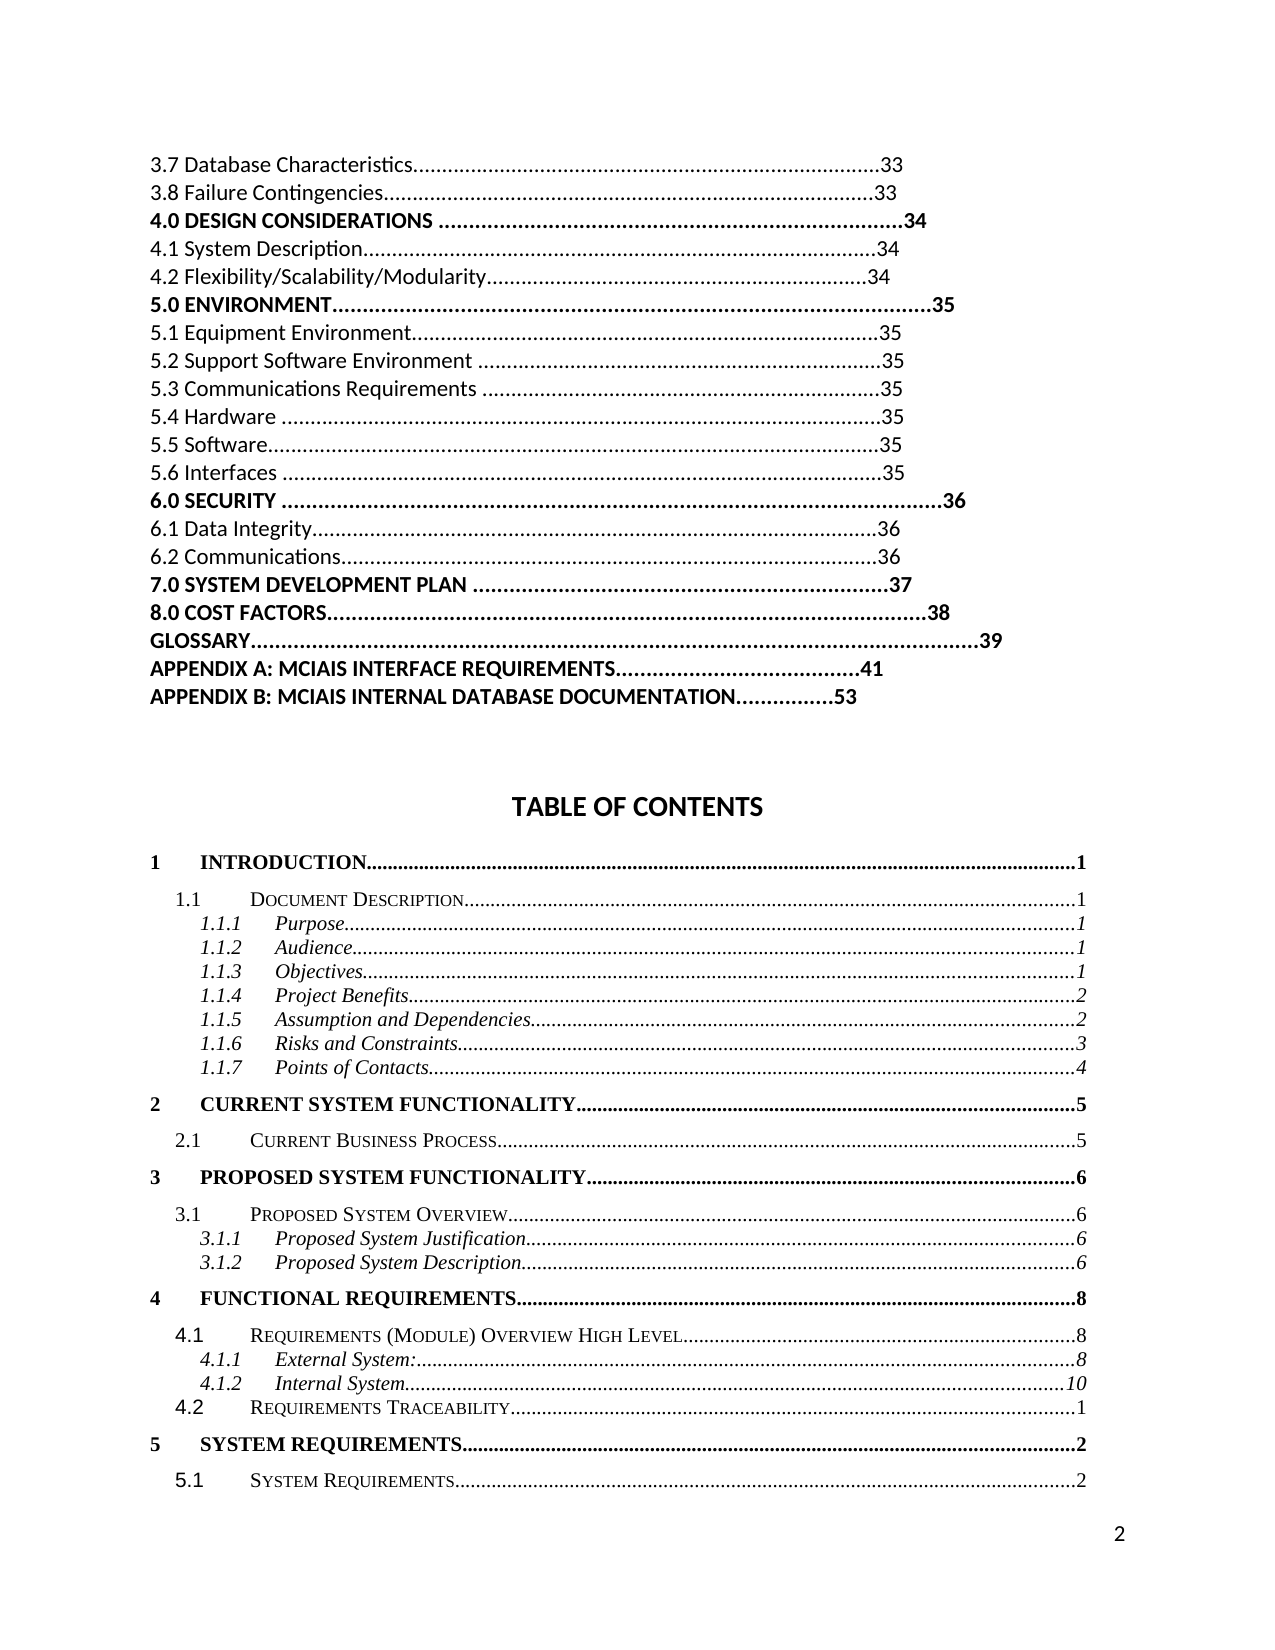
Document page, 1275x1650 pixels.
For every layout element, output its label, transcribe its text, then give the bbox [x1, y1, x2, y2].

text 5.0 ENVIRONMENT..................................................................................................35 [150, 290, 1125, 318]
text 6.0 SECURITY ............................................................................................................36 [150, 486, 1125, 514]
text APPENDIX B: MCIAIS INTERNAL DATABASE DOCUMENTATION................53 [150, 682, 1125, 710]
text 4.1.2 Internal System 10 [200, 1371, 1125, 1395]
text 1.1.6 Risks and Constraints 3 [200, 1031, 1125, 1055]
text 5.4 Hardware ........................................................................................................35 [150, 402, 1125, 430]
text 6.1 Data Integrity..................................................................................................36 [150, 514, 1125, 542]
text 1.1.4 Project Benefits 2 [200, 983, 1125, 1007]
text 1.1.7 Points of Contacts 4 [200, 1055, 1125, 1079]
text 1.1.5 Assumption and Dependencies 2 [200, 1007, 1125, 1031]
text 1.1 Document Description 1 [175, 887, 1125, 911]
text 7.0 SYSTEM DEVELOPMENT PLAN ....................................................................37 [150, 570, 1125, 598]
text 3.8 Failure Contingencies.....................................................................................33 [150, 178, 1125, 206]
text 1.1.3 Objectives 1 [200, 959, 1125, 983]
text 5 System Requirements 2 [150, 1432, 1125, 1456]
text 3.7 Database Characteristics.................................................................................33 [150, 150, 1125, 178]
text 4.2 Requirements Traceability 1 [175, 1395, 1125, 1419]
text 5.1 Equipment Environment.................................................................................35 [150, 318, 1125, 346]
text 4.1 Requirements (Module) Overview High Level 8 [175, 1323, 1125, 1347]
text 4.1.1 External System: 8 [200, 1347, 1125, 1371]
text 5.3 Communications Requirements .....................................................................35 [150, 374, 1125, 402]
text 3.1.1 Proposed System Justification 6 [200, 1226, 1125, 1249]
text GLOSSARY.......................................................................................................................39 [150, 626, 1125, 654]
text 5.1 System Requirements 2 [175, 1468, 1125, 1492]
text 3.1.2 Proposed System Description 6 [200, 1249, 1125, 1274]
text TABLE OF CONTENTS [150, 788, 1125, 824]
text 5.6 Interfaces ........................................................................................................35 [150, 458, 1125, 486]
text 3 Proposed System Functionality 6 [150, 1165, 1125, 1189]
text 4.0 DESIGN CONSIDERATIONS ............................................................................34 [150, 206, 1125, 234]
text 3.1 Proposed System Overview 6 [175, 1201, 1125, 1226]
text 1.1.1 Purpose 1 [200, 911, 1125, 935]
text 5.2 Support Software Environment ......................................................................35 [150, 346, 1125, 374]
text 2.1 Current Business Process 5 [175, 1128, 1125, 1152]
text 5.5 Software..........................................................................................................35 [150, 430, 1125, 458]
text 4 Functional Requirements 8 [150, 1286, 1125, 1310]
text 4.1 System Description.........................................................................................34 [150, 234, 1125, 262]
text APPENDIX A: MCIAIS INTERFACE REQUIREMENTS........................................41 [150, 654, 1125, 682]
text 8.0 COST FACTORS..................................................................................................38 [150, 598, 1125, 626]
text 4.2 Flexibility/Scalability/Modularity..................................................................34 [150, 262, 1125, 290]
text 6.2 Communications.............................................................................................36 [150, 542, 1125, 570]
text 2 Current SYSTEM Functionality 5 [150, 1092, 1125, 1116]
text 1.1.2 Audience 1 [200, 935, 1125, 959]
text 1 Introduction 1 [150, 850, 1125, 874]
